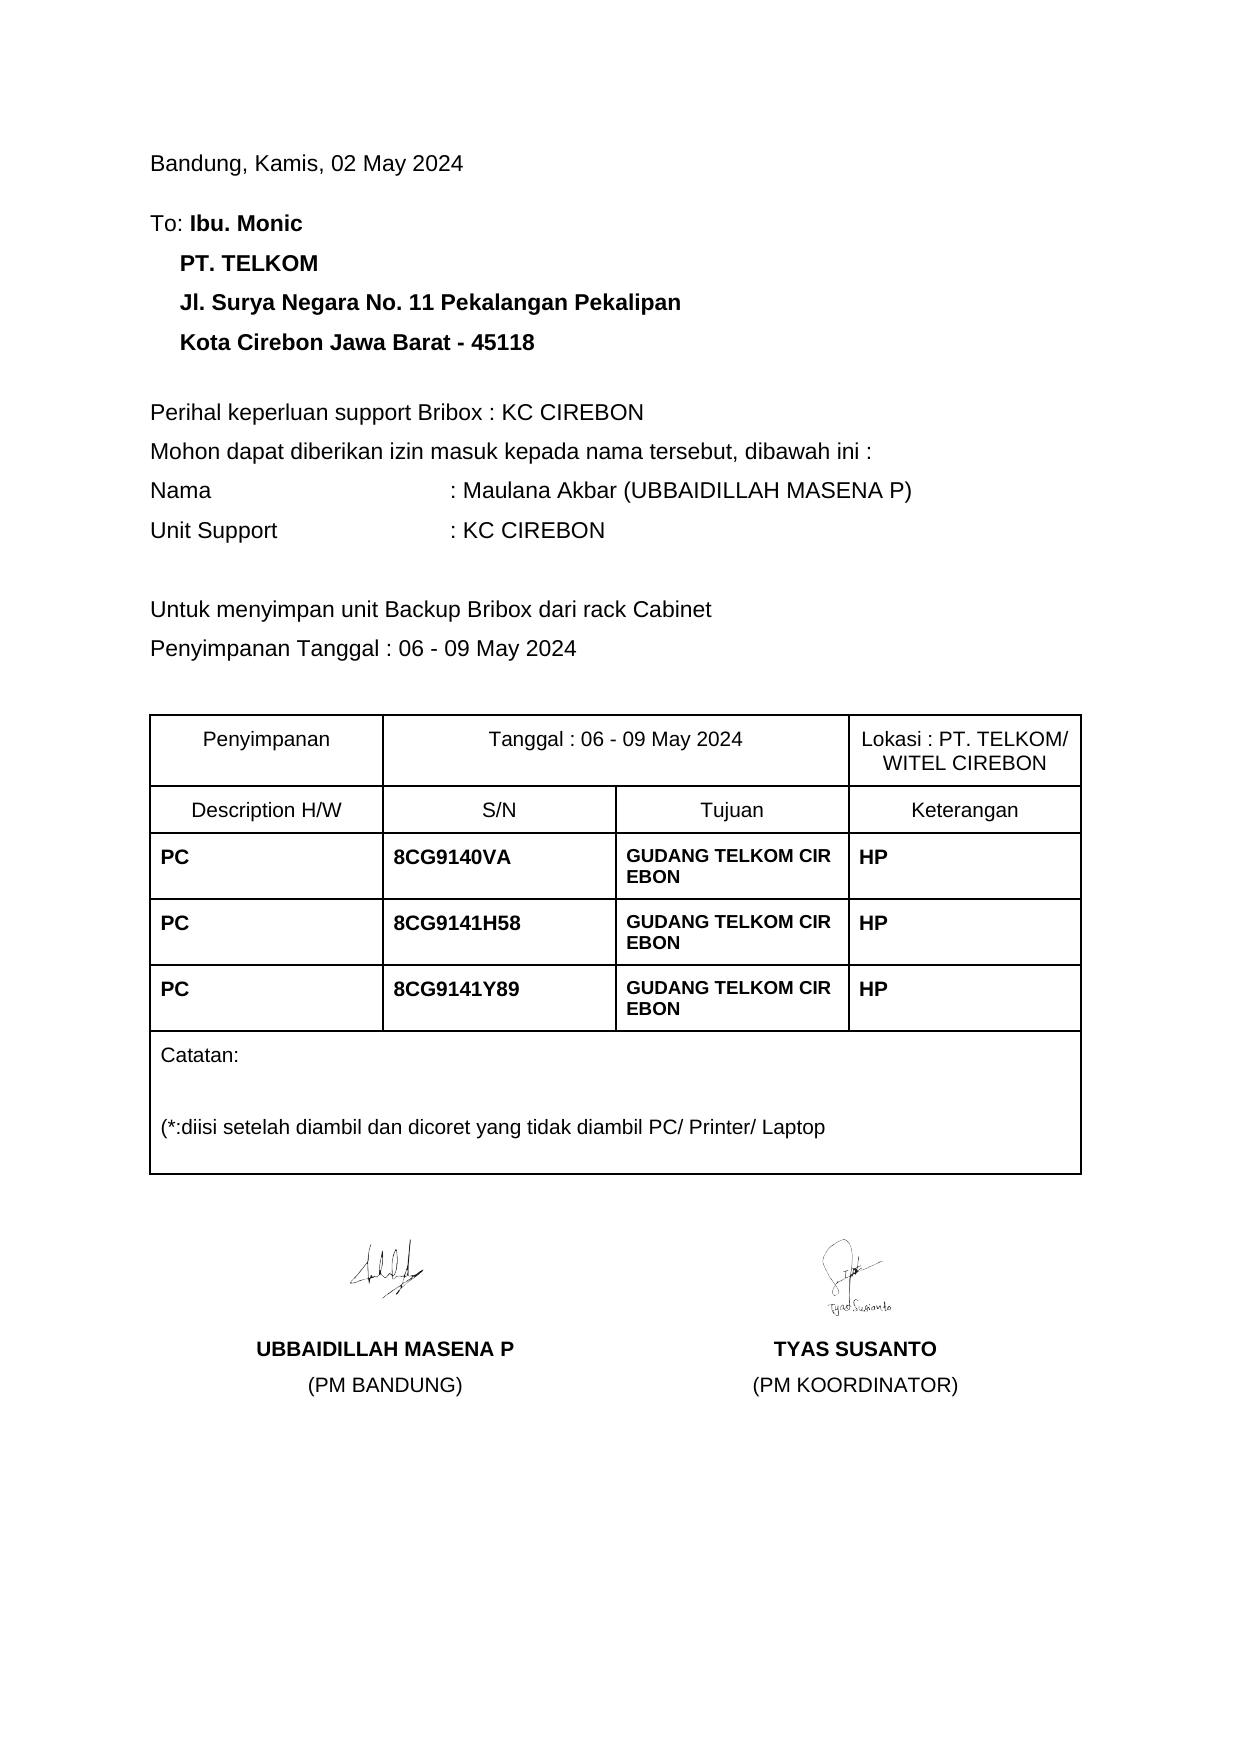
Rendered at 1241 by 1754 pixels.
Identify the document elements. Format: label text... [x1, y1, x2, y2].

table_cell Catatan: (*:diisi setelah diambil dan dicoret yang tidak diambil PC/ Printer/ Laptop [151, 1032, 1080, 1173]
text Kota Cirebon Jawa Barat - 45118 [150, 329, 1090, 355]
table_header Penyimpanan [151, 716, 382, 785]
table_header Lokasi : PT. TELKOM/WITEL CIREBON [850, 716, 1080, 785]
table_cell GUDANG TELKOM CIREBON [617, 834, 848, 898]
table_cell 8CG9141H58 [384, 900, 615, 964]
text Nama : Maulana Akbar (UBBAIDILLAH MASENA P) [150, 477, 1090, 504]
table_cell HP [850, 834, 1080, 898]
table_cell HP [850, 966, 1080, 1030]
table_cell UBBAIDILLAH MASENA P (PM BANDUNG) [150, 1327, 620, 1419]
table_cell GUDANG TELKOM CIREBON [617, 966, 848, 1030]
text Mohon dapat diberikan izin masuk kepada nama tersebut, dibawah ini : [150, 438, 1090, 464]
table_header [150, 1228, 620, 1327]
text Unit Support : KC CIREBON [150, 517, 1090, 543]
picture [819, 1238, 892, 1317]
table_header Tanggal : 06 - 09 May 2024 [384, 716, 848, 785]
table_cell GUDANG TELKOM CIREBON [617, 900, 848, 964]
table_cell 8CG9141Y89 [384, 966, 615, 1030]
table_cell HP [850, 900, 1080, 964]
table_cell Description H/W [151, 787, 382, 832]
table_cell PC [151, 900, 382, 964]
table_cell Tujuan [617, 787, 848, 832]
text Bandung, Kamis, 02 May 2024 [150, 150, 1090, 176]
table_cell PC [151, 834, 382, 898]
text Untuk menyimpan unit Backup Bribox dari rack Cabinet [150, 596, 1090, 622]
table_header [620, 1228, 1091, 1327]
text Jl. Surya Negara No. 11 Pekalangan Pekalipan [150, 289, 1090, 316]
picture [346, 1238, 425, 1300]
table_cell Keterangan [850, 787, 1080, 832]
table_cell S/N [384, 787, 615, 832]
text PT. TELKOM [150, 250, 1090, 276]
text Perihal keperluan support Bribox : KC CIREBON [150, 398, 1090, 425]
table_cell TYAS SUSANTO (PM KOORDINATOR) [620, 1327, 1091, 1419]
table_cell 8CG9140VA [384, 834, 615, 898]
text Penyimpanan Tanggal : 06 - 09 May 2024 [150, 635, 1090, 662]
text To: Ibu. Monic [150, 210, 1090, 237]
table_cell PC [151, 966, 382, 1030]
